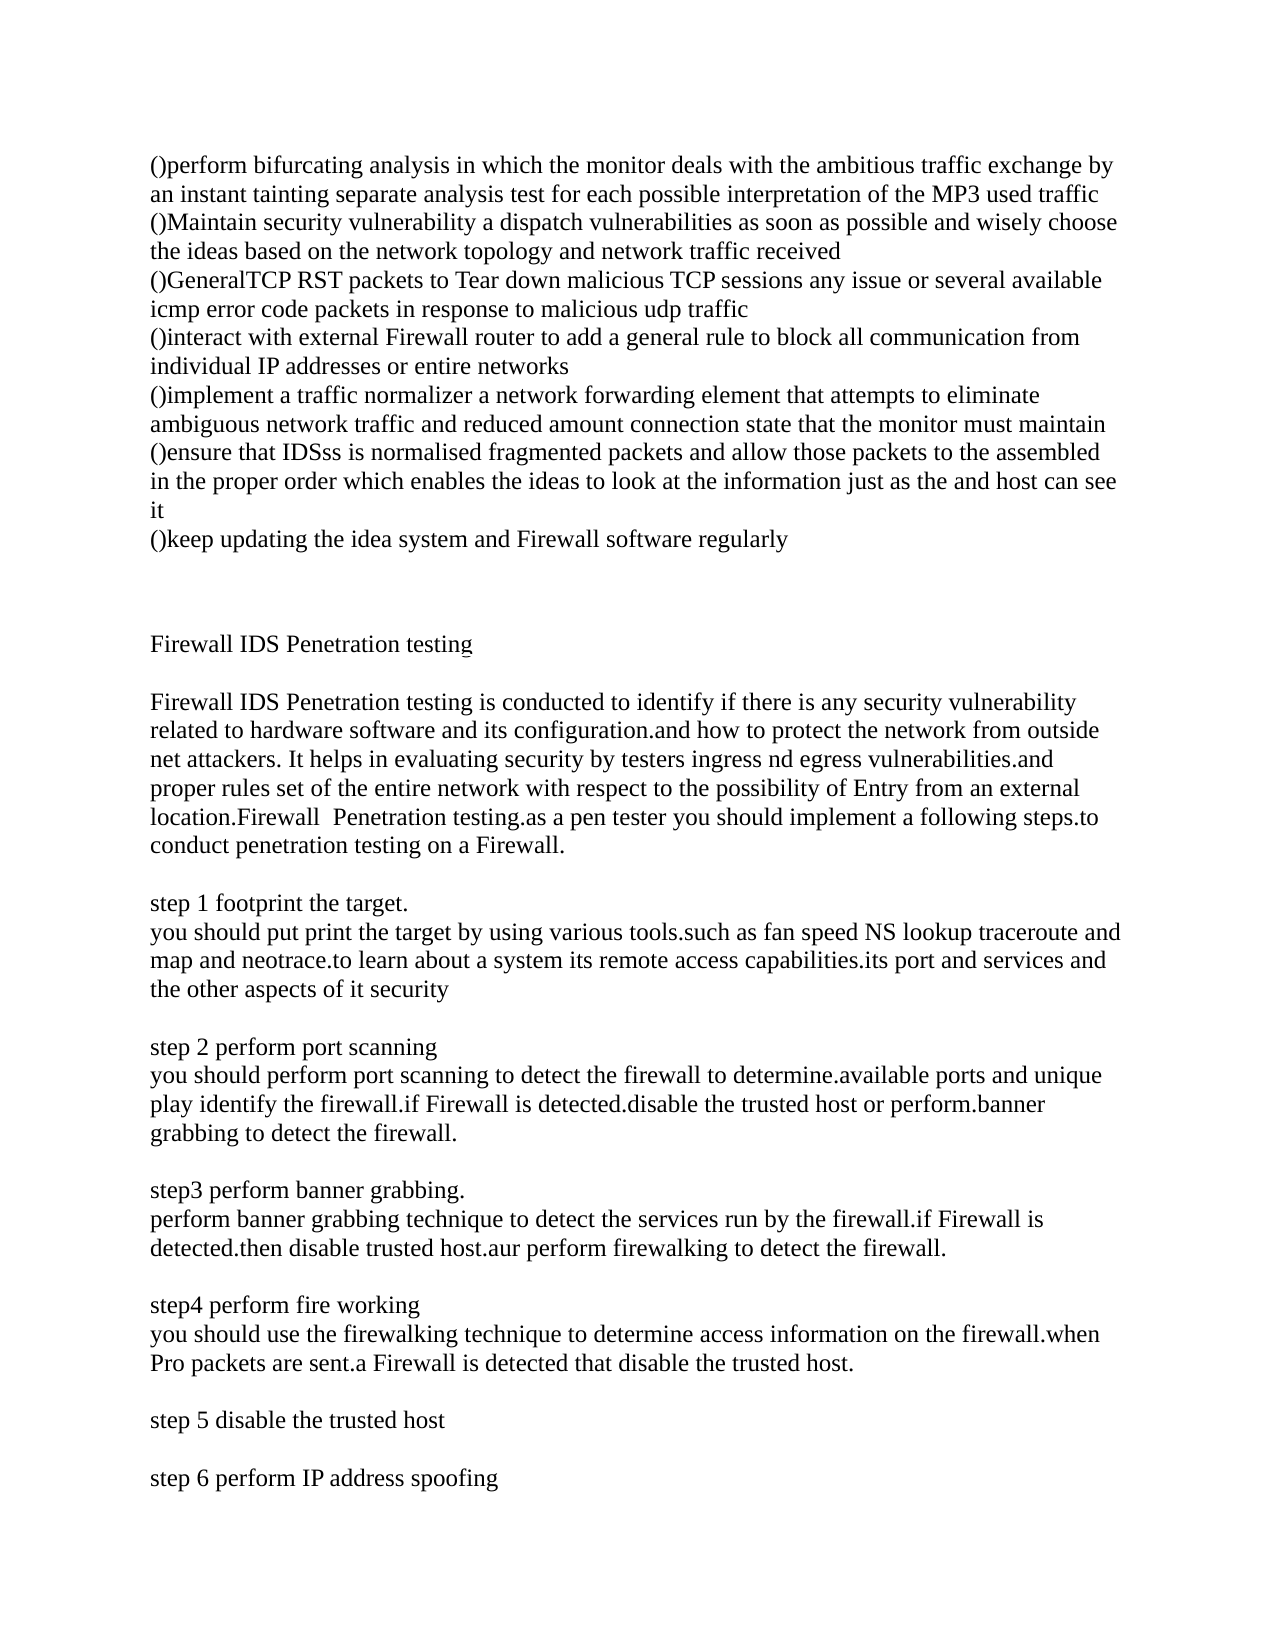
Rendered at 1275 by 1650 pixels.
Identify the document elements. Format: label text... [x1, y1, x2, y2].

text step 6 perform IP address spoofing [150, 1463, 1125, 1492]
text step4 perform fire working [150, 1291, 1125, 1319]
text ()Maintain security vulnerability a dispatch vulnerabilities as soon as possible and wisely choose the ideas based on the network topology and network traffic received [150, 207, 1125, 265]
text ()perform bifurcating analysis in which the monitor deals with the ambitious traffic exchange by an instant tainting separate analysis test for each possible interpretation of the MP3 used traffic [150, 150, 1125, 207]
text Firewall IDS Penetration testing is conducted to identify if there is any security vulnerability related to hardware software and its configuration.and how to protect the network from outside net attackers. It helps in evaluating security by testers ingress nd egress vulnerabilities.and proper rules set of the entire network with respect to the possibility of Entry from an external location.Firewall Penetration testing.as a pen tester you should implement a following steps.to conduct penetration testing on a Firewall. [150, 687, 1125, 859]
text perform banner grabbing technique to detect the services run by the firewall.if Firewall is detected.then disable trusted host.aur perform firewalking to detect the firewall. [150, 1204, 1125, 1262]
text ()ensure that IDSss is normalised fragmented packets and allow those packets to the assembled in the proper order which enables the ideas to look at the information just as the and host can see it [150, 437, 1125, 524]
text step3 perform banner grabbing. [150, 1176, 1125, 1204]
text ()implement a traffic normalizer a network forwarding element that attempts to eliminate ambiguous network traffic and reduced amount connection state that the monitor must maintain [150, 380, 1125, 437]
text you should use the firewalking technique to determine access information on the firewall.when Pro packets are sent.a Firewall is detected that disable the trusted host. [150, 1319, 1125, 1377]
text you should perform port scanning to detect the firewall to determine.available ports and unique play identify the firewall.if Firewall is detected.disable the trusted host or perform.banner grabbing to detect the firewall. [150, 1061, 1125, 1147]
text ()GeneralTCP RST packets to Tear down malicious TCP sessions any issue or several available icmp error code packets in response to malicious udp traffic [150, 265, 1125, 322]
text step 5 disable the trusted host [150, 1406, 1125, 1434]
text step 1 footprint the target. [150, 888, 1125, 917]
text ()keep updating the idea system and Firewall software regularly [150, 524, 1125, 577]
text Firewall IDS Penetration testing [150, 629, 1125, 658]
text you should put print the target by using various tools.such as fan speed NS lookup traceroute and map and neotrace.to learn about a system its remote access capabilities.its port and services and the other aspects of it security [150, 917, 1125, 1003]
text ()interact with external Firewall router to add a general rule to block all communication from individual IP addresses or entire networks [150, 322, 1125, 380]
text step 2 perform port scanning [150, 1032, 1125, 1061]
